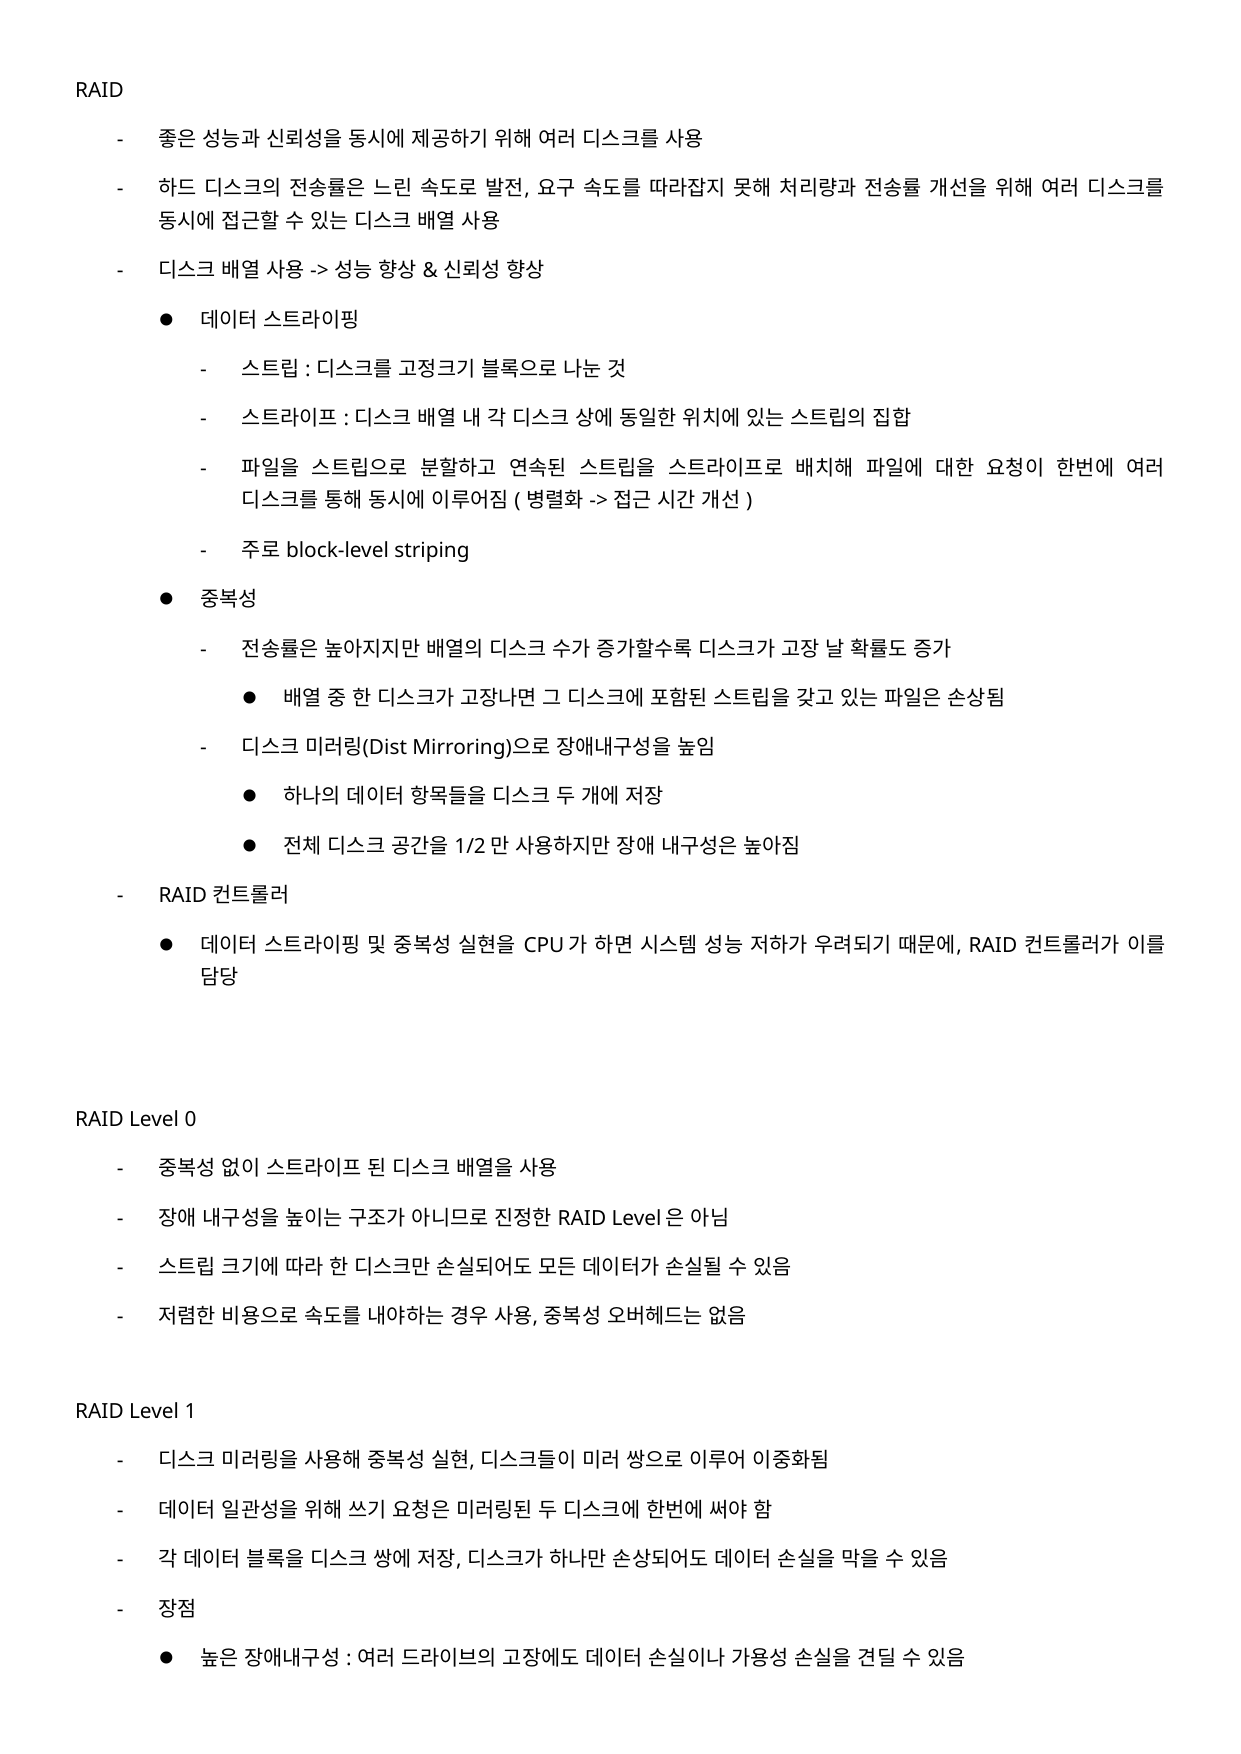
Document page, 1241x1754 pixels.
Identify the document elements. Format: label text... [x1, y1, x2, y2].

list 전체 디스크 공간을 1/2만 사용하지만 장애 내구성은 높아짐 [242, 829, 1165, 859]
list 좋은 성능과 신뢰성을 동시에 제공하기 위해 여러 디스크를 사용 [117, 122, 1165, 153]
list 스트립 크기에 따라 한 디스크만 손실되어도 모든 데이터가 손실될 수 있음 [117, 1250, 1165, 1281]
list 각 데이터 블록을 디스크 쌍에 저장, 디스크가 하나만 손상되어도 데이터 손실을 막을 수 있음 [117, 1542, 1165, 1573]
list 디스크 미러링(Dist Mirroring)으로 장애내구성을 높임 [200, 730, 1165, 761]
list 데이터 일관성을 위해 쓰기 요청은 미러링된 두 디스크에 한번에 써야 함 [117, 1493, 1165, 1523]
list 데이터 스트라이핑 및 중복성 실현을 CPU가 하면 시스템 성능 저하가 우려되기 때문에, RAID 컨트롤러가 이를 담당 [158, 928, 1165, 991]
list 스트립 : 디스크를 고정크기 블록으로 나눈 것 [200, 352, 1165, 383]
list 저렴한 비용으로 속도를 내야하는 경우 사용, 중복성 오버헤드는 없음 [117, 1300, 1165, 1330]
list 배열 중 한 디스크가 고장나면 그 디스크에 포함된 스트립을 갖고 있는 파일은 손상됨 [242, 681, 1165, 711]
list 하드 디스크의 전송률은 느린 속도로 발전, 요구 속도를 따라잡지 못해 처리량과 전송률 개선을 위해 여러 디스크를 동시에 접근할 수 있는 디스크 배열 사용 [117, 172, 1165, 234]
list 중복성 없이 스트라이프 된 디스크 배열을 사용 [117, 1152, 1165, 1182]
list RAID 컨트롤러 [117, 878, 1165, 909]
text RAID Level 1 [75, 1396, 1165, 1425]
list 하나의 데이터 항목들을 디스크 두 개에 저장 [242, 780, 1165, 810]
list 높은 장애내구성 : 여러 드라이브의 고장에도 데이터 손실이나 가용성 손실을 견딜 수 있음 [158, 1641, 1165, 1672]
list 스트라이프 : 디스크 배열 내 각 디스크 상에 동일한 위치에 있는 스트립의 집합 [200, 402, 1165, 432]
list 주로 block-level striping [200, 533, 1165, 563]
text RAID Level 0 [75, 1104, 1165, 1133]
list 장애 내구성을 높이는 구조가 아니므로 진정한 RAID Level은 아님 [117, 1201, 1165, 1231]
text RAID [75, 75, 1165, 103]
list 장점 [117, 1592, 1165, 1622]
list 전송률은 높아지지만 배열의 디스크 수가 증가할수록 디스크가 고장 날 확률도 증가 [200, 632, 1165, 662]
list 디스크 미러링을 사용해 중복성 실현, 디스크들이 미러 쌍으로 이루어 이중화됨 [117, 1444, 1165, 1474]
list 데이터 스트라이핑 [158, 303, 1165, 333]
list 중복성 [158, 582, 1165, 613]
list 디스크 배열 사용 -> 성능 향상 & 신뢰성 향상 [117, 254, 1165, 284]
list 파일을 스트립으로 분할하고 연속된 스트립을 스트라이프로 배치해 파일에 대한 요청이 한번에 여러 디스크를 통해 동시에 이루어짐 ( 병렬화 -> 접근 시간 개선 ) [200, 451, 1165, 514]
